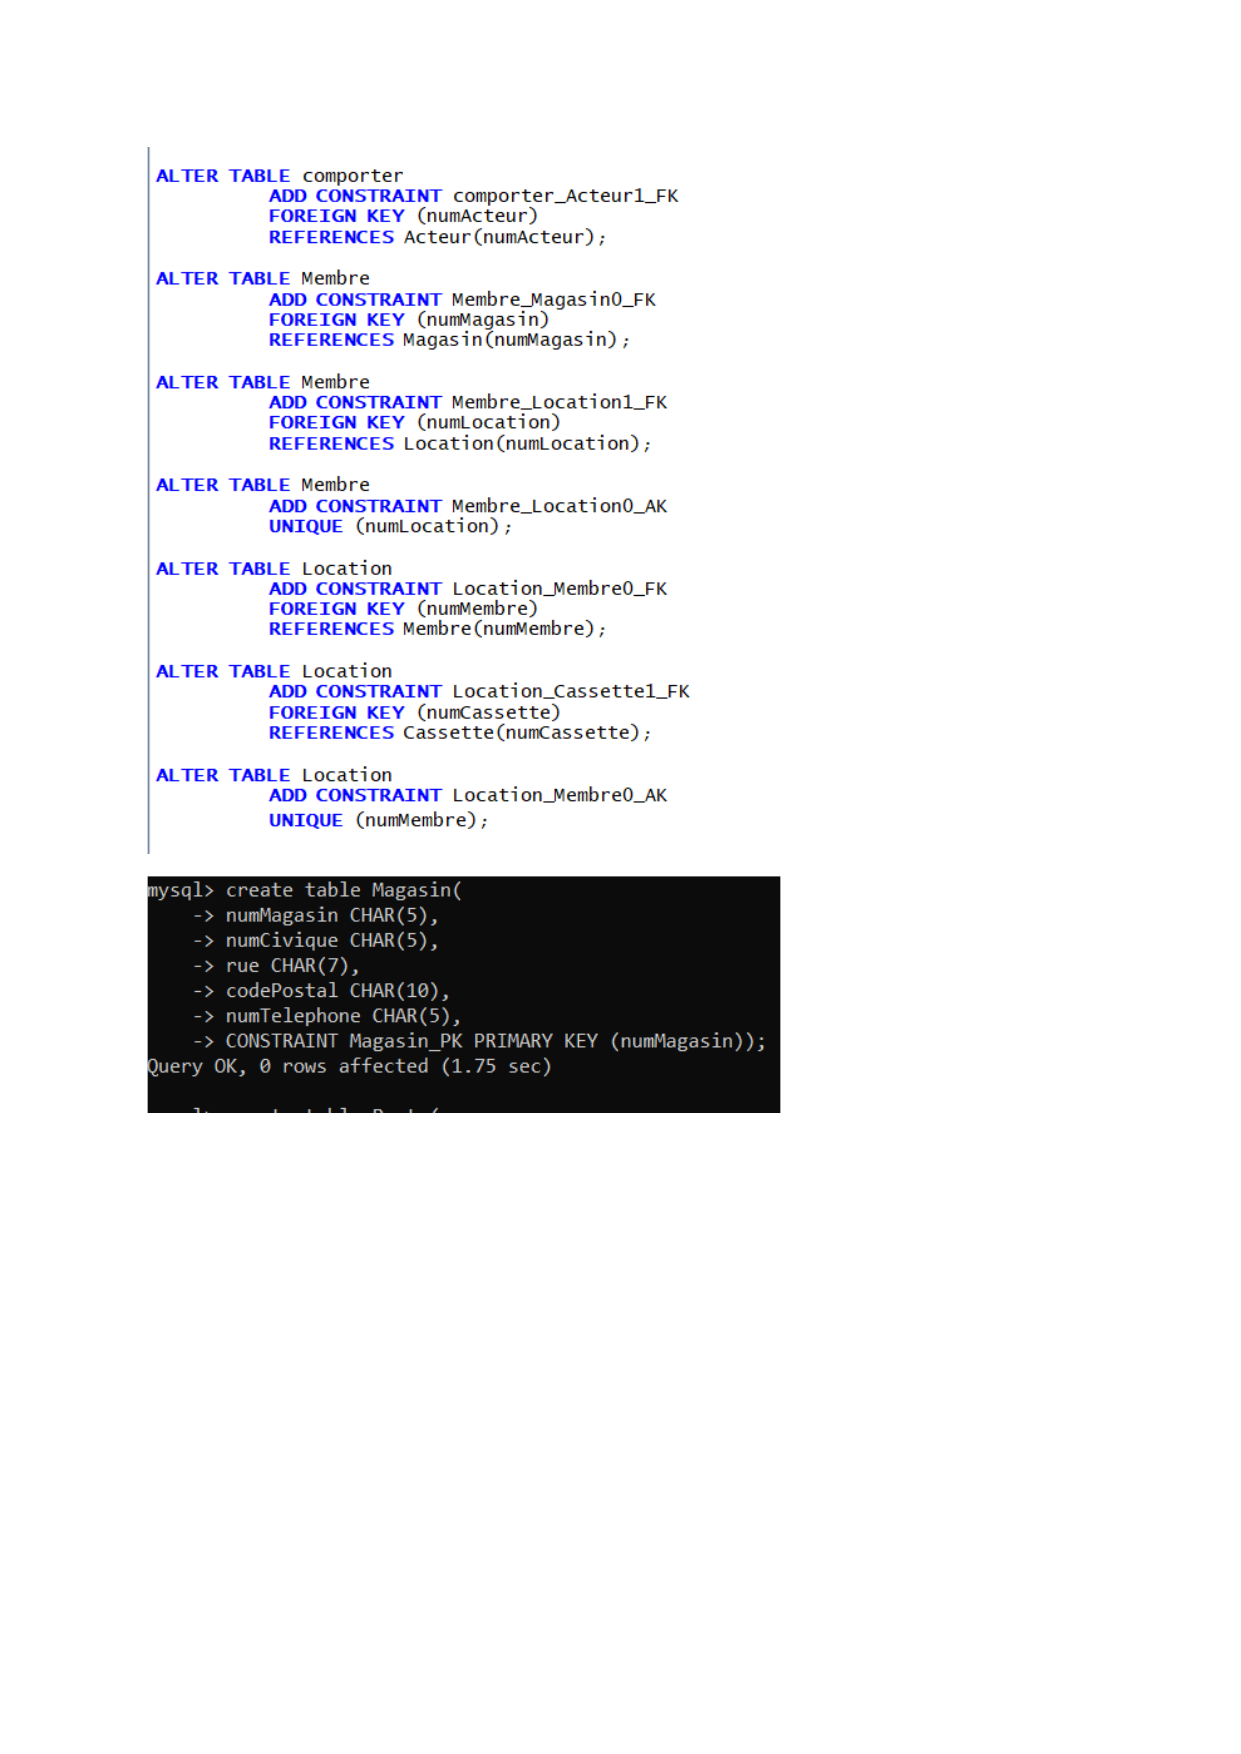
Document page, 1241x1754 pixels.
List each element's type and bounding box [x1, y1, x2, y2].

picture [147, 874, 781, 1113]
picture [147, 147, 714, 854]
